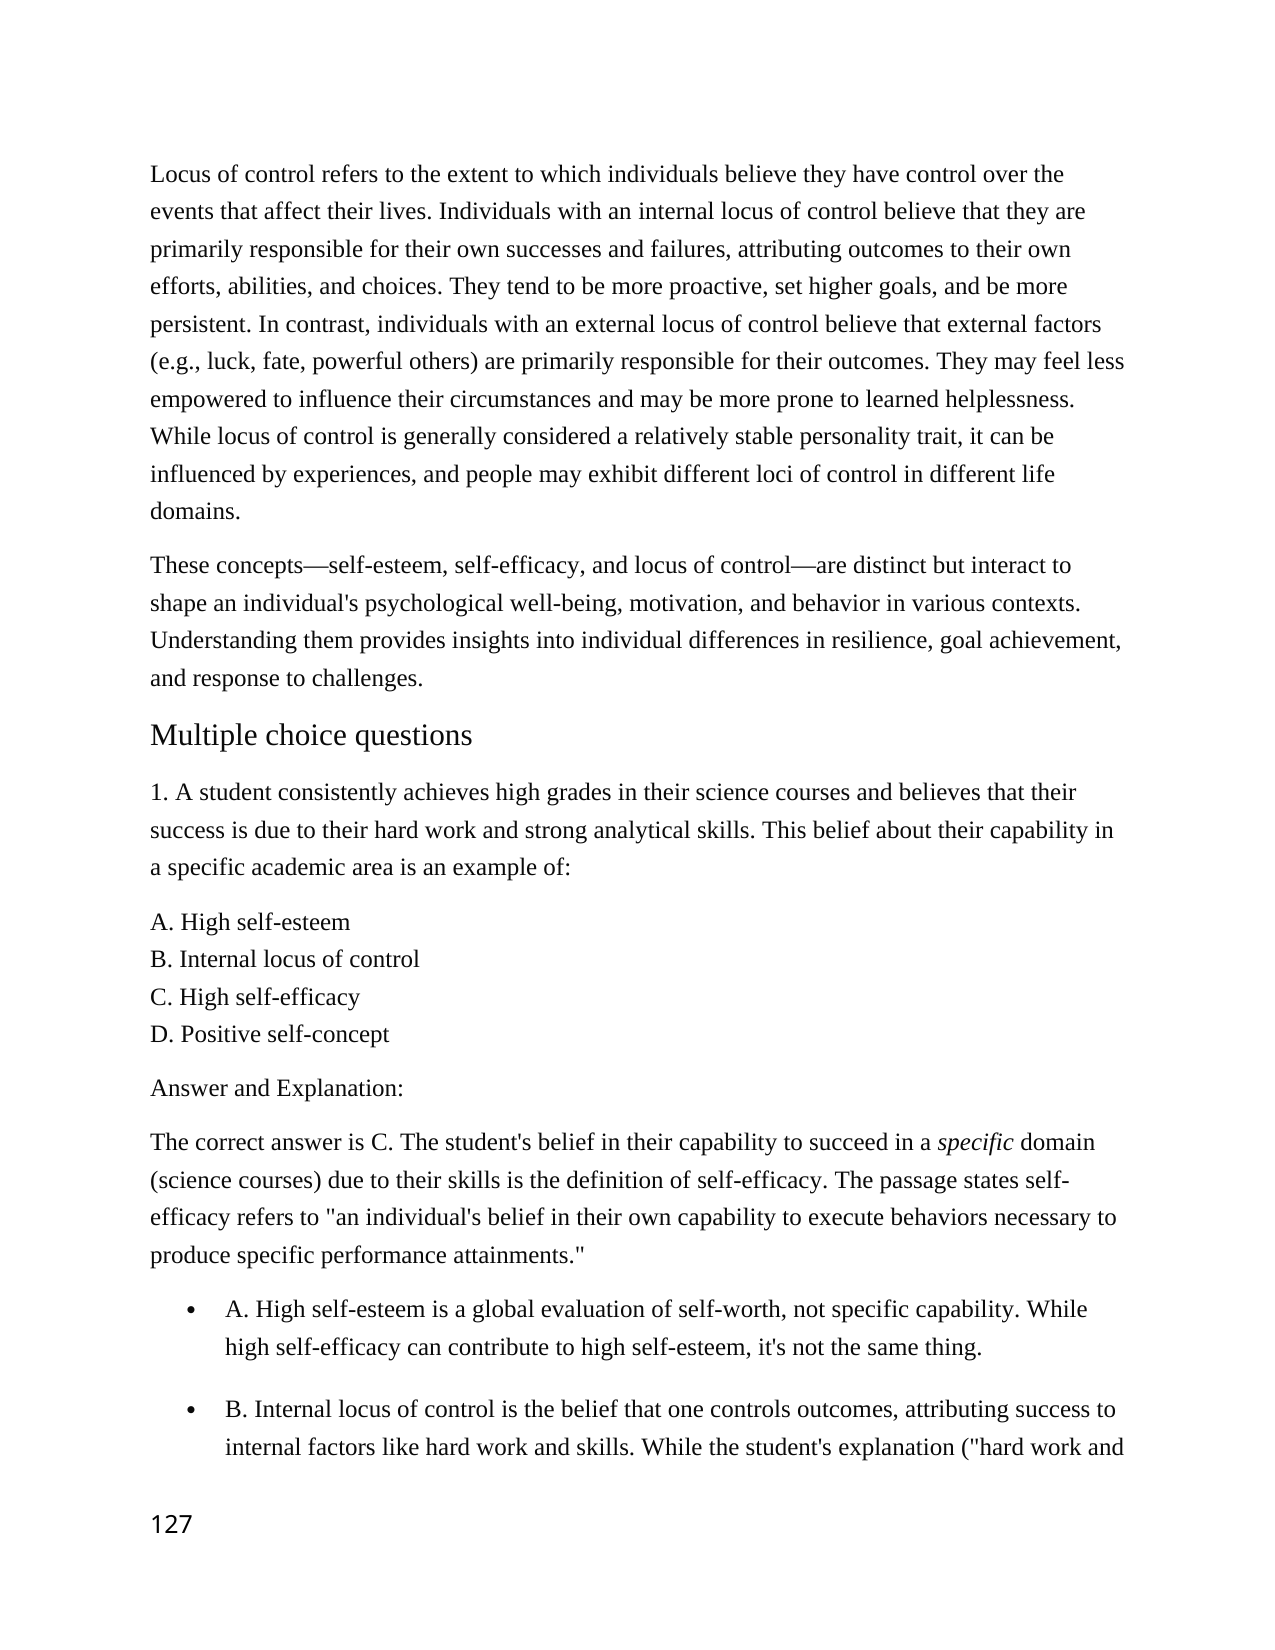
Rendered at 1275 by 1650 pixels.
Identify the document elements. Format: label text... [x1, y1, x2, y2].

text These concepts—self-esteem, self-efficacy, and locus of control—are distinct but interact to shape an individual's psychological well-being, motivation, and behavior in various contexts. Understanding them provides insights into individual differences in resilience, goal achievement, and response to challenges. [150, 542, 1125, 692]
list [187, 1385, 1125, 1460]
text 1. A student consistently achieves high grades in their science courses and believes that their success is due to their hard work and strong analytical skills. This belief about their capability in a specific academic area is an example of: [150, 769, 1125, 881]
text Answer and Explanation: [150, 1064, 1125, 1102]
text A. High self-esteem B. Internal locus of control C. High self-efficacy D. Positive self-concept [150, 898, 1125, 1048]
text Locus of control refers to the extent to which individuals believe they have control over the events that affect their lives. Individuals with an internal locus of control believe that they are primarily responsible for their own successes and failures, attributing outcomes to their own efforts, abilities, and choices. They tend to be more proactive, set higher goals, and be more persistent. In contrast, individuals with an external locus of control believe that external factors (e.g., luck, fate, powerful others) are primarily responsible for their outcomes. They may feel less empowered to influence their circumstances and may be more prone to learned helplessness. While locus of control is generally considered a relatively stable personality trait, it can be influenced by experiences, and people may exhibit different loci of control in different life domains. [150, 150, 1125, 525]
list A. High self-esteem is a global evaluation of self-worth, not specific capability. While high self-efficacy can contribute to high self-esteem, it's not the same thing. [187, 1285, 1125, 1360]
text Multiple choice questions [150, 708, 1125, 752]
text The correct answer is C. The student's belief in their capability to succeed in a specific domain (science courses) due to their skills is the definition of self-efficacy. The passage states self-efficacy refers to "an individual's belief in their own capability to execute behaviors necessary to produce specific performance attainments." [150, 1119, 1125, 1269]
